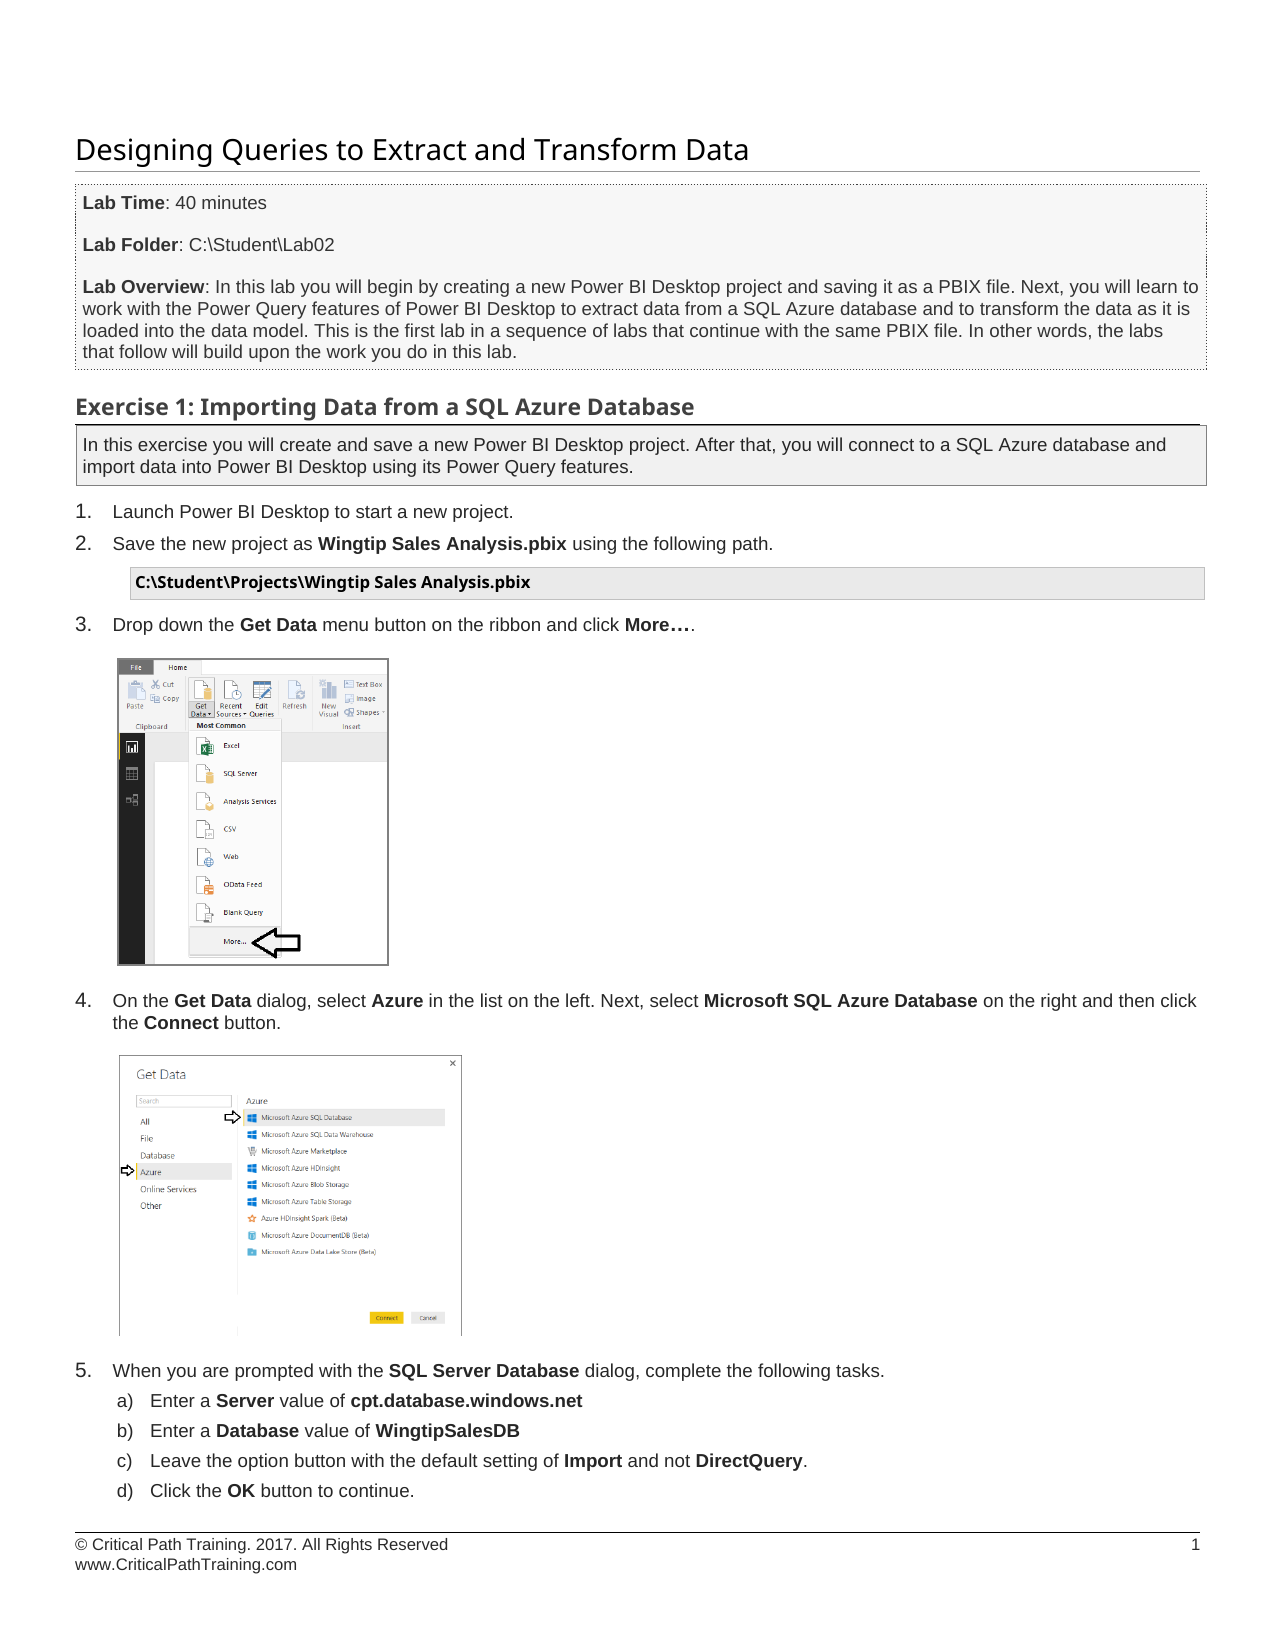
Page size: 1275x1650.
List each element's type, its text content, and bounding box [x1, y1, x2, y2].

text Leave the option button with the default setting of Import and not DirectQuery. [117, 1450, 1200, 1471]
text Launch Power BI Desktop to start a new project. [75, 498, 1200, 522]
text When you are prompted with the SQL Server Database dialog, complete the following tasks. [75, 1358, 1200, 1382]
text Lab Time: 40 minutes [75, 184, 1207, 213]
text Click the OK button to continue. [117, 1479, 1200, 1501]
subtitle Designing Queries to Extract and Transform Data [75, 129, 1200, 171]
text Lab Folder: C:\Student\Lab02 [75, 227, 1207, 256]
text Lab Overview: In this lab you will begin by creating a new Power BI Desktop project and saving it as a PBIX file. Next, you will learn to work with the Power Query features of Power BI Desktop to extract data from a SQL Azure database and to transform the data as it is loaded into the data model. This is the first lab in a sequence of labs that continue with the same PBIX file. In other words, the labs that follow will build upon the work you do in this lab. [75, 269, 1207, 370]
text Enter a Server value of cpt.database.windows.net [117, 1390, 1200, 1411]
text In this exercise you will create and save a new Power BI Desktop project. After that, you will connect to a SQL Azure database and import data into Power BI Desktop using its Power Query features. [77, 426, 1206, 485]
text Enter a Database value of WingtipSalesDB [117, 1420, 1200, 1441]
text Drop down the Get Data menu button on the ribbon and click More…. [75, 612, 1200, 636]
picture [117, 1055, 463, 1336]
subtitle Exercise 1: Importing Data from a SQL Azure Database [75, 391, 1200, 424]
picture [119, 660, 387, 964]
text On the Get Data dialog, select Azure in the list on the left. Next, select Microsoft SQL Azure Database on the right and then click the Connect button. [75, 988, 1200, 1033]
text Save the new project as Wingtip Sales Analysis.pbix using the following path. [75, 531, 1200, 555]
text C:\Student\Projects\Wingtip Sales Analysis.pbix [131, 568, 1204, 599]
